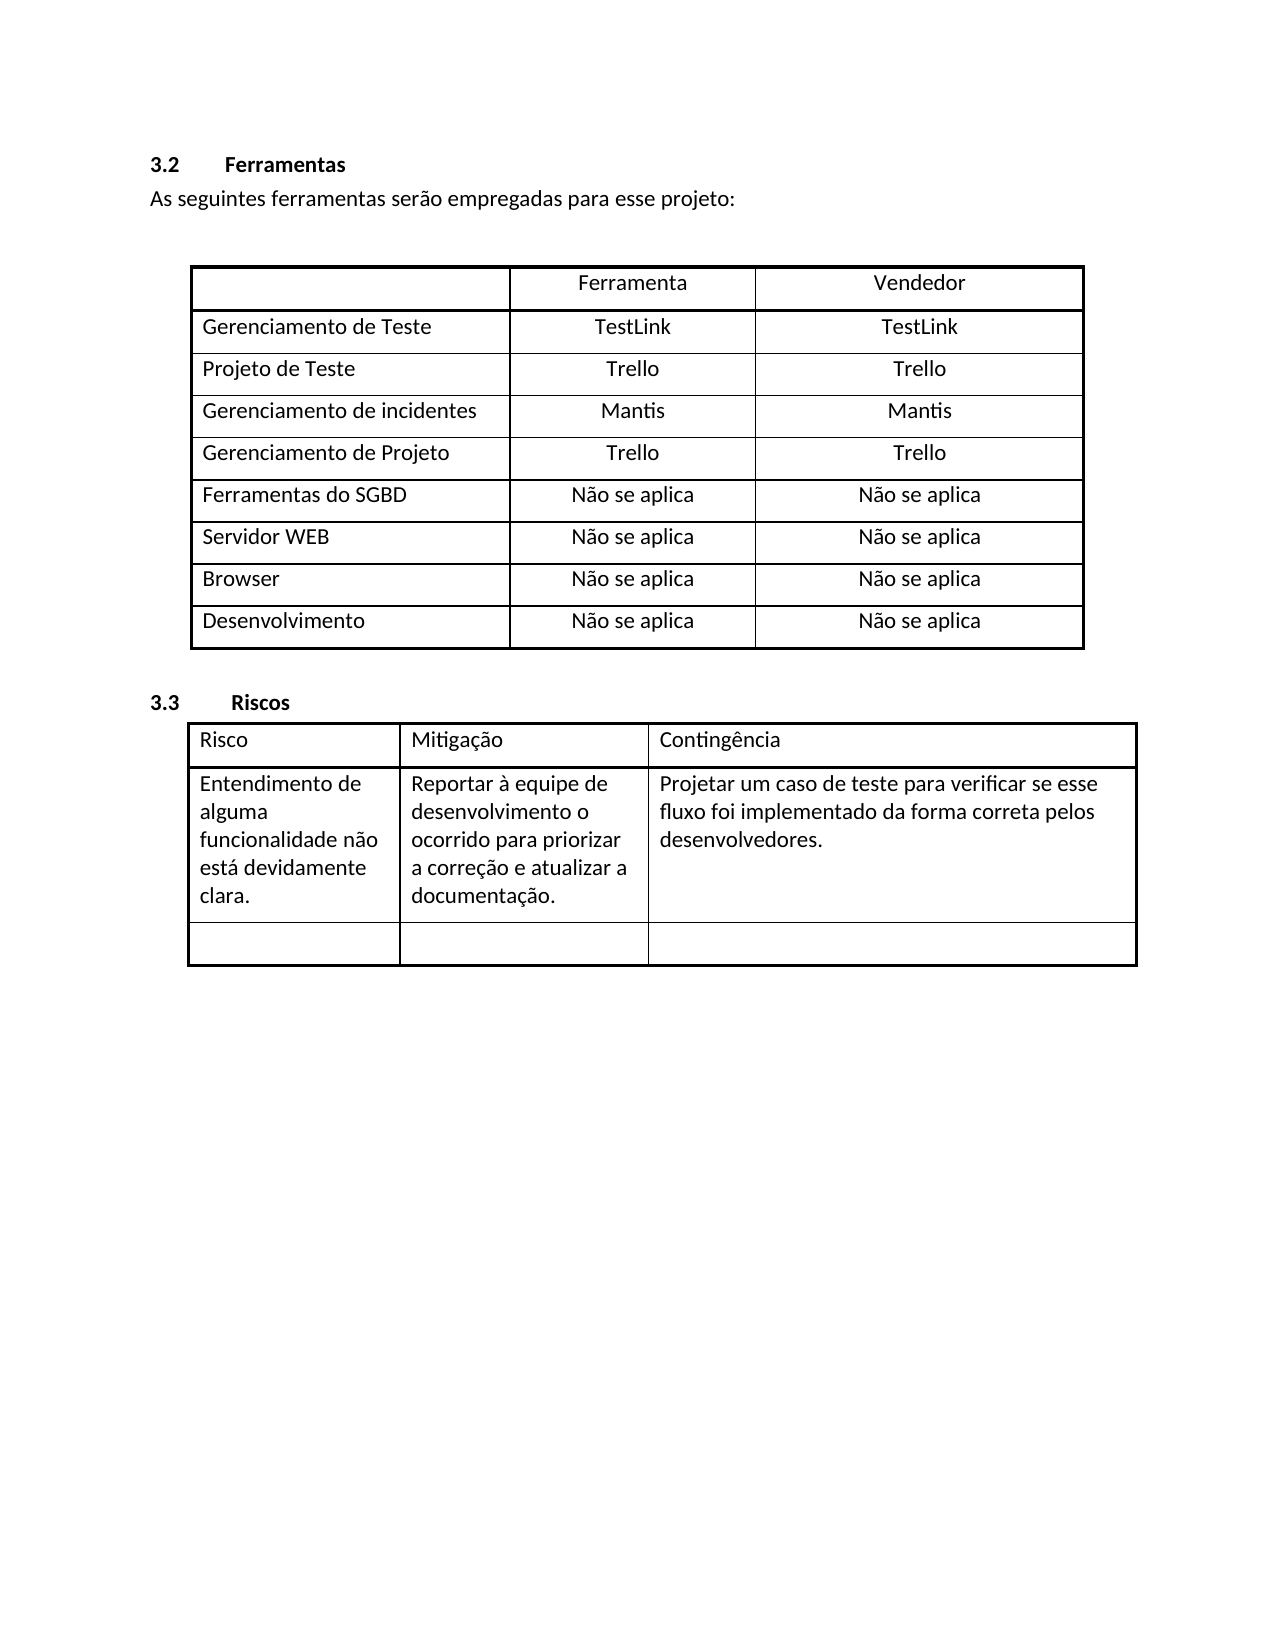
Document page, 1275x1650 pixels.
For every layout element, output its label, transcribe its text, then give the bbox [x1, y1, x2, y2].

table_cell Servidor WEB [193, 523, 509, 563]
table_cell Não se aplica [511, 481, 755, 521]
table_cell Não se aplica [756, 523, 1082, 563]
table_cell Gerenciamento de Projeto [193, 438, 509, 479]
table_cell Trello [756, 438, 1082, 479]
table_header Mitigação [401, 725, 648, 766]
table_header Ferramenta [511, 269, 755, 309]
table_cell Mantis [511, 396, 755, 437]
table_header Vendedor [756, 269, 1082, 309]
table_cell Não se aplica [756, 607, 1082, 647]
table_cell [190, 923, 399, 963]
table_cell Desenvolvimento [193, 607, 509, 647]
table_cell Gerenciamento de Teste [193, 312, 509, 353]
table_cell Browser [193, 565, 509, 605]
subtitle Ferramentas [150, 150, 1125, 178]
table_cell [649, 923, 1135, 963]
table_cell Não se aplica [511, 607, 755, 647]
table_cell Projetar um caso de teste para verificar se esse fluxo foi implementado da forma correta pelos desenvolvedores. [649, 769, 1135, 921]
table_cell Não se aplica [756, 565, 1082, 605]
table_header Contingência [649, 725, 1135, 766]
table_cell Gerenciamento de incidentes [193, 396, 509, 437]
table_cell Entendimento de alguma funcionalidade não está devidamente clara. [190, 769, 399, 921]
table_header Risco [190, 725, 399, 766]
table_cell Ferramentas do SGBD [193, 481, 509, 521]
table_cell Trello [756, 354, 1082, 395]
table_cell Trello [511, 438, 755, 479]
table_cell Projeto de Teste [193, 354, 509, 395]
table_cell Não se aplica [511, 565, 755, 605]
table_header [193, 269, 509, 309]
table_cell Mantis [756, 396, 1082, 437]
table_cell Trello [511, 354, 755, 395]
text As seguintes ferramentas serão empregadas para esse projeto: [150, 184, 1125, 212]
table_cell [401, 923, 648, 963]
table_cell Não se aplica [756, 481, 1082, 521]
table_cell Reportar à equipe de desenvolvimento o ocorrido para priorizar a correção e atualizar a documentação. [401, 769, 648, 921]
subtitle Riscos [150, 688, 1125, 716]
table_cell TestLink [511, 312, 755, 353]
table_cell Não se aplica [511, 523, 755, 563]
table_cell TestLink [756, 312, 1082, 353]
